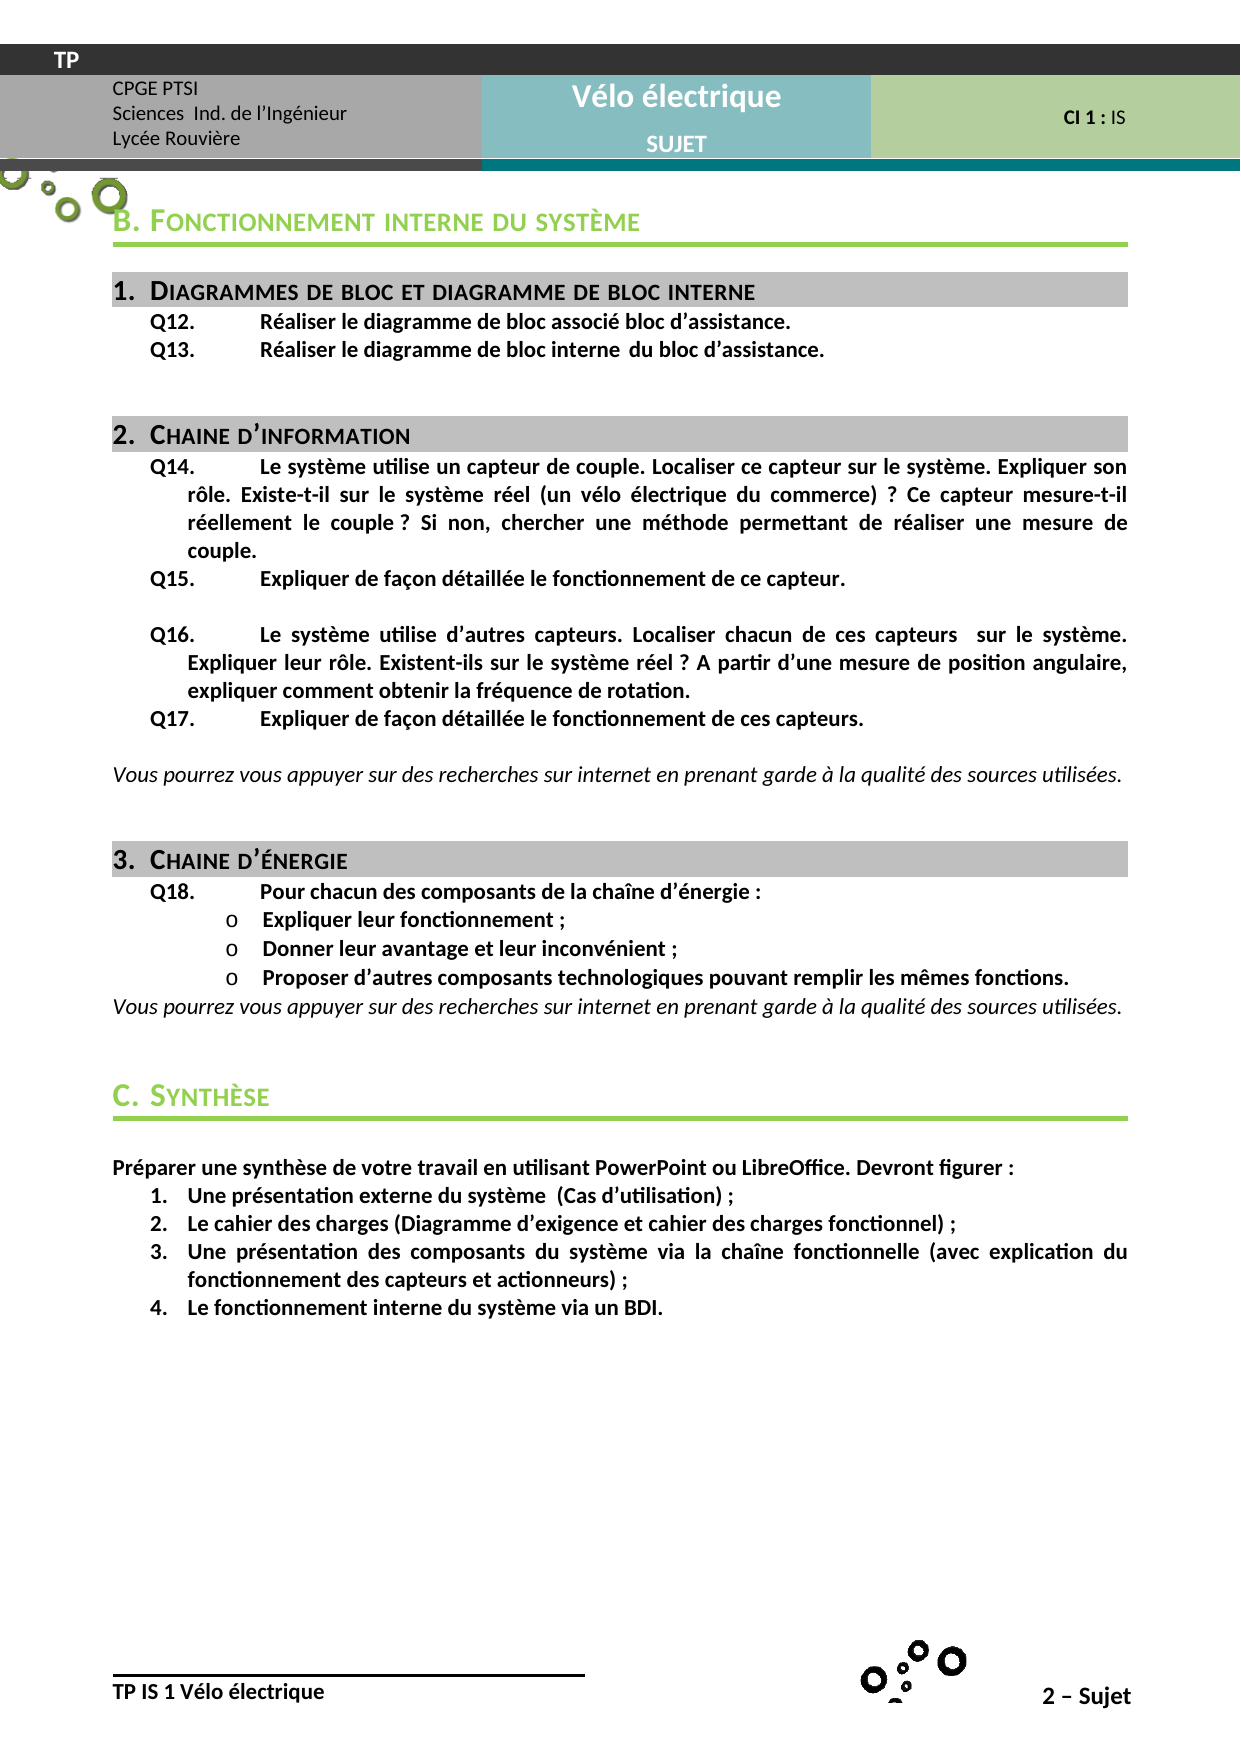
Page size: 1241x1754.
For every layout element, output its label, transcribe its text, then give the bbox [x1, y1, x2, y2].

text Vous pourrez vous appuyer sur des recherches sur internet en prenant garde à la qualité des sources utilisées. [112, 992, 1128, 1021]
list Une présentation externe du système (Cas d’utilisation) ; [150, 1181, 1128, 1209]
list Le système utilise d’autres capteurs. Localiser chacun de ces capteurs sur le système. Expliquer leur rôle. Existent-ils sur le système réel ? A partir d’une mesure de position angulaire, expliquer comment obtenir la fréquence de rotation. [150, 620, 1128, 704]
list Le système utilise un capteur de couple. Localiser ce capteur sur le système. Expliquer son rôle. Existe-t-il sur le système réel (un vélo électrique du commerce) ? Ce capteur mesure-t-il réellement le couple ? Si non, chercher une méthode permettant de réaliser une mesure de couple. [150, 452, 1128, 564]
list Le cahier des charges (Diagramme d’exigence et cahier des charges fonctionnel) ; [150, 1209, 1128, 1237]
picture [860, 1640, 967, 1703]
subtitle Chaine d’information [112, 416, 1128, 452]
list Réaliser le diagramme de bloc associé bloc d’assistance. [150, 307, 1128, 335]
subtitle Fonctionnement interne du système [112, 199, 1128, 247]
list Donner leur avantage et leur inconvénient ; [225, 934, 1128, 963]
text Préparer une synthèse de votre travail en utilisant PowerPoint ou LibreOffice. Devront figurer : [112, 1153, 1128, 1181]
list Expliquer leur fonctionnement ; [225, 905, 1128, 934]
subtitle Chaine d’énergie [112, 841, 1128, 877]
list Expliquer de façon détaillée le fonctionnement de ce capteur. [150, 564, 1128, 592]
list Proposer d’autres composants technologiques pouvant remplir les mêmes fonctions. [225, 963, 1128, 992]
text Vous pourrez vous appuyer sur des recherches sur internet en prenant garde à la qualité des sources utilisées. [112, 760, 1128, 788]
list Le fonctionnement interne du système via un BDI. [150, 1293, 1128, 1321]
picture [0, 171, 128, 224]
list Réaliser le diagramme de bloc interne du bloc d’assistance. [150, 335, 1128, 363]
list Expliquer de façon détaillée le fonctionnement de ces capteurs. [150, 704, 1128, 732]
list Une présentation des composants du système via la chaîne fonctionnelle (avec explication du fonctionnement des capteurs et actionneurs) ; [150, 1237, 1128, 1293]
subtitle Synthèse [112, 1073, 1128, 1121]
subtitle Diagrammes de bloc et diagramme de bloc interne [112, 272, 1128, 307]
text Pour chacun des composants de la chaîne d’énergie : [150, 877, 1128, 905]
